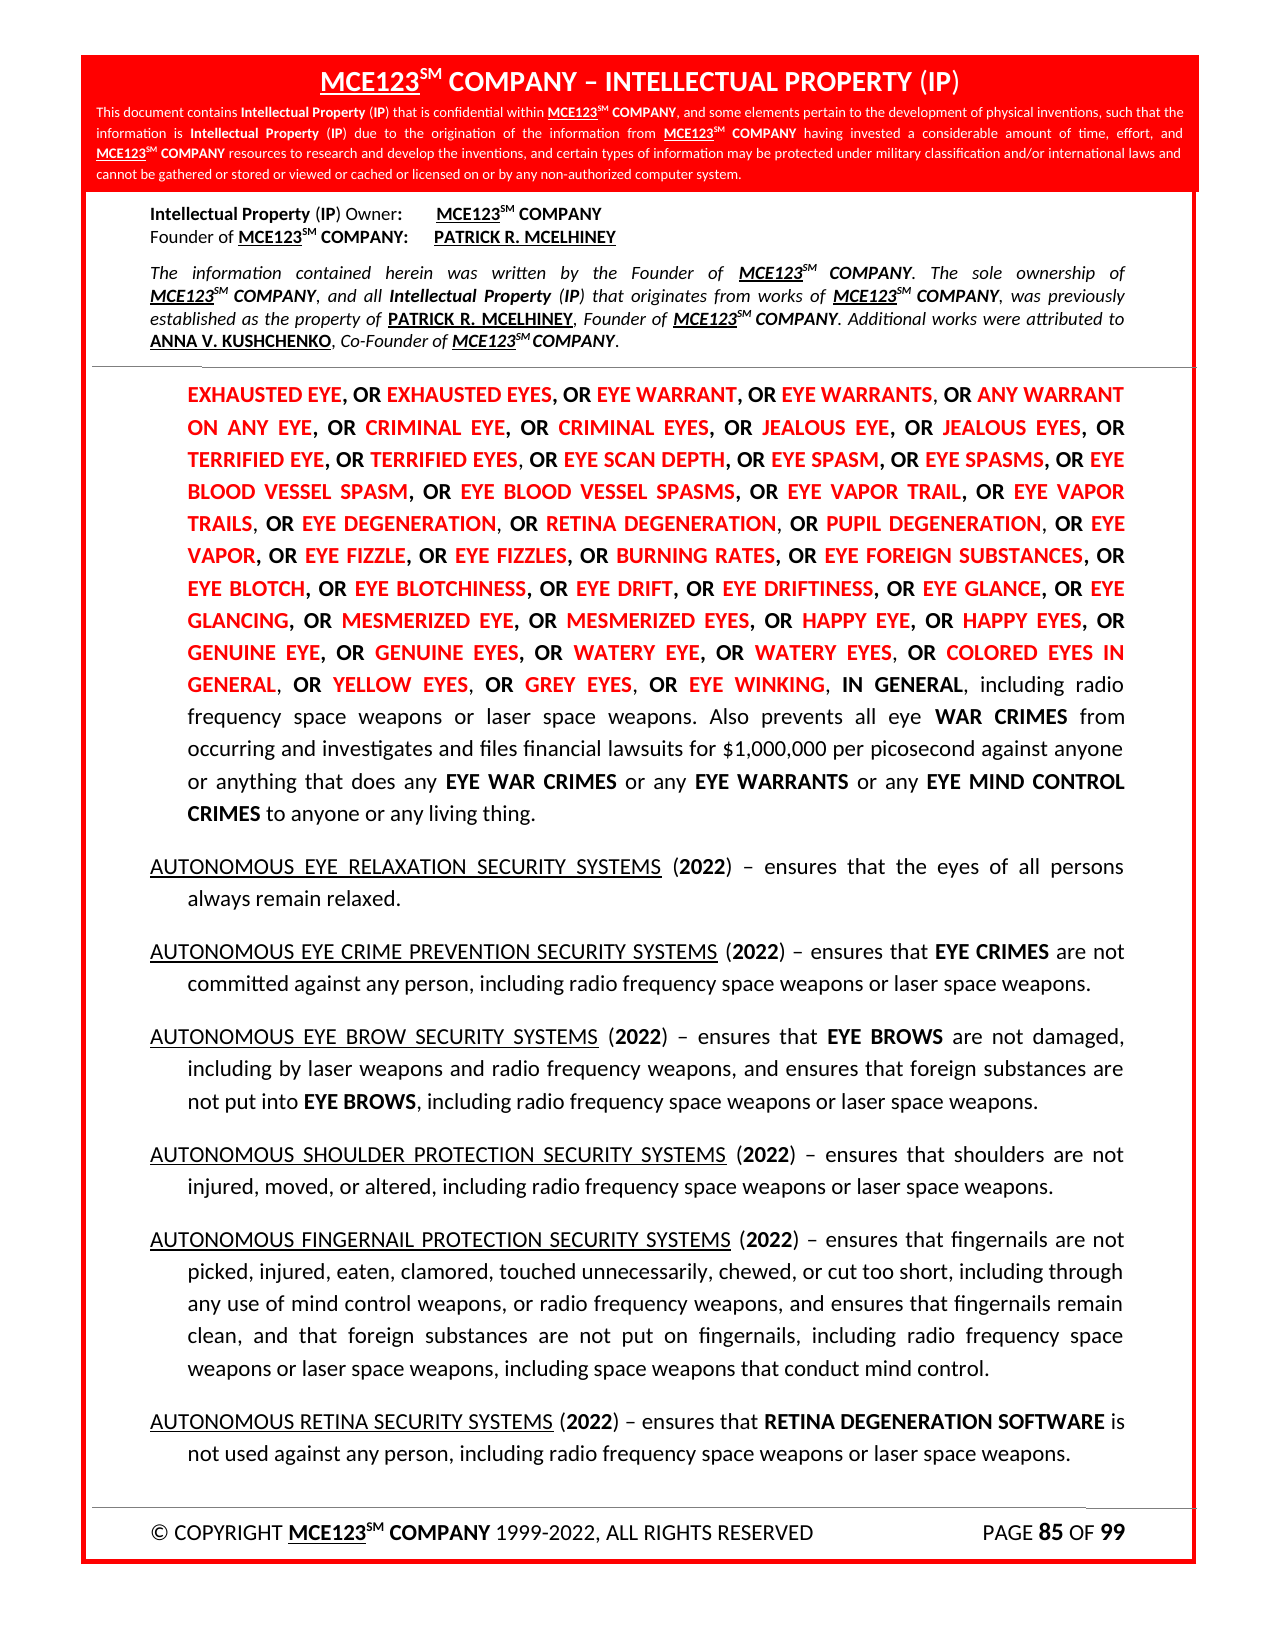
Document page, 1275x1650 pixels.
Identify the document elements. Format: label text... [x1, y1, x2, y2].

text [150, 381, 1125, 827]
text AUTONOMOUS RETINA SECURITY SYSTEMS (2022) – ensures that RETINA DEGENERATION SOFTWARE is not used against any person, including radio frequency space weapons or laser space weapons. [150, 1407, 1125, 1467]
text AUTONOMOUS EYE RELAXATION SECURITY SYSTEMS (2022) – ensures that the eyes of all persons always remain relaxed. [150, 852, 1125, 912]
text AUTONOMOUS EYE BROW SECURITY SYSTEMS (2022) – ensures that EYE BROWS are not damaged, including by laser weapons and radio frequency weapons, and ensures that foreign substances are not put into EYE BROWS, including radio frequency space weapons or laser space weapons. [150, 1022, 1125, 1115]
text AUTONOMOUS SHOULDER PROTECTION SECURITY SYSTEMS (2022) – ensures that shoulders are not injured, moved, or altered, including radio frequency space weapons or laser space weapons. [150, 1140, 1125, 1200]
text AUTONOMOUS EYE CRIME PREVENTION SECURITY SYSTEMS (2022) – ensures that EYE CRIMES are not committed against any person, including radio frequency space weapons or laser space weapons. [150, 937, 1125, 997]
text AUTONOMOUS FINGERNAIL PROTECTION SECURITY SYSTEMS (2022) – ensures that fingernails are not picked, injured, eaten, clamored, touched unnecessarily, chewed, or cut too short, including through any use of mind control weapons, or radio frequency weapons, and ensures that fingernails remain clean, and that foreign substances are not put on fingernails, including radio frequency space weapons or laser space weapons, including space weapons that conduct mind control. [150, 1225, 1125, 1382]
